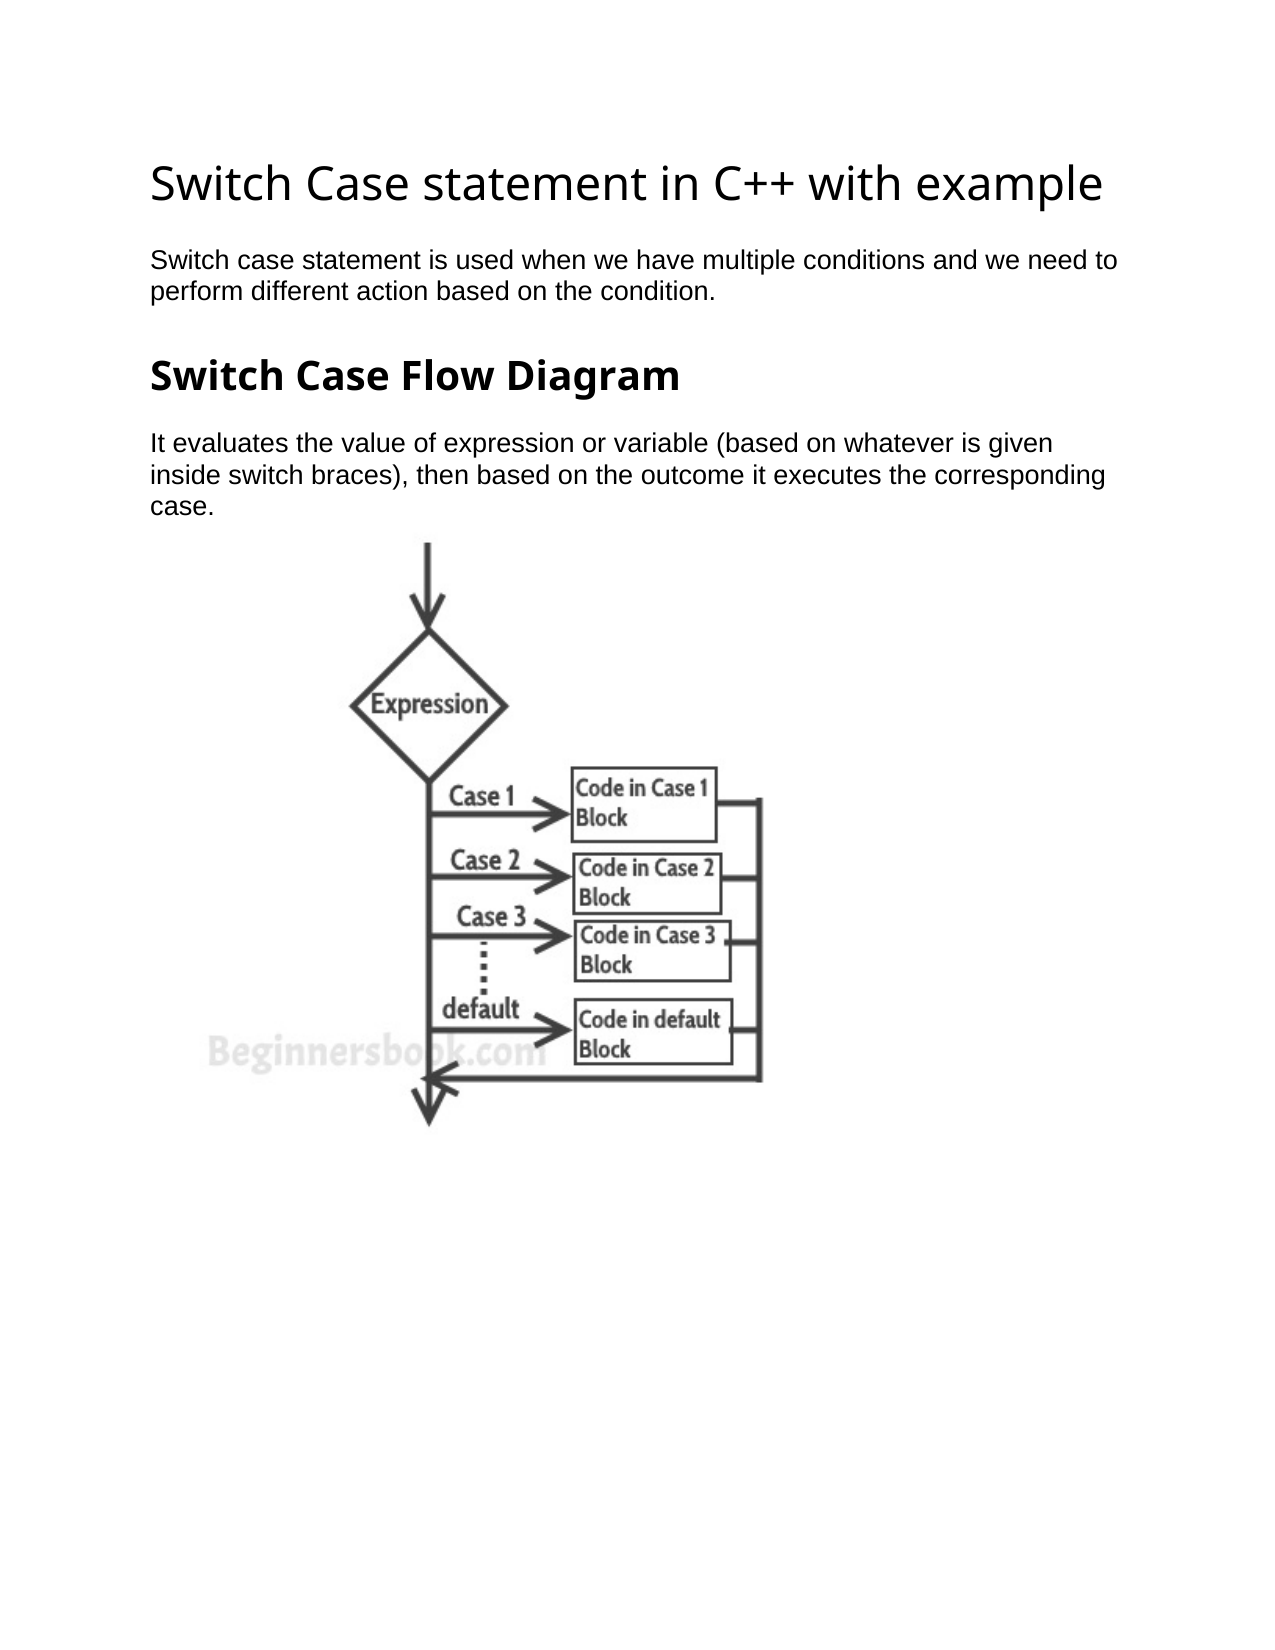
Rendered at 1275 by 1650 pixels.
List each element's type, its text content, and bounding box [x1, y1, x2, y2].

subtitle Switch Case statement in C++ with example [150, 150, 1125, 214]
picture [150, 521, 775, 1147]
text Switch case statement is used when we have multiple conditions and we need to perform different action based on the condition. [150, 244, 1125, 306]
subtitle Switch Case Flow Diagram [150, 347, 1125, 402]
